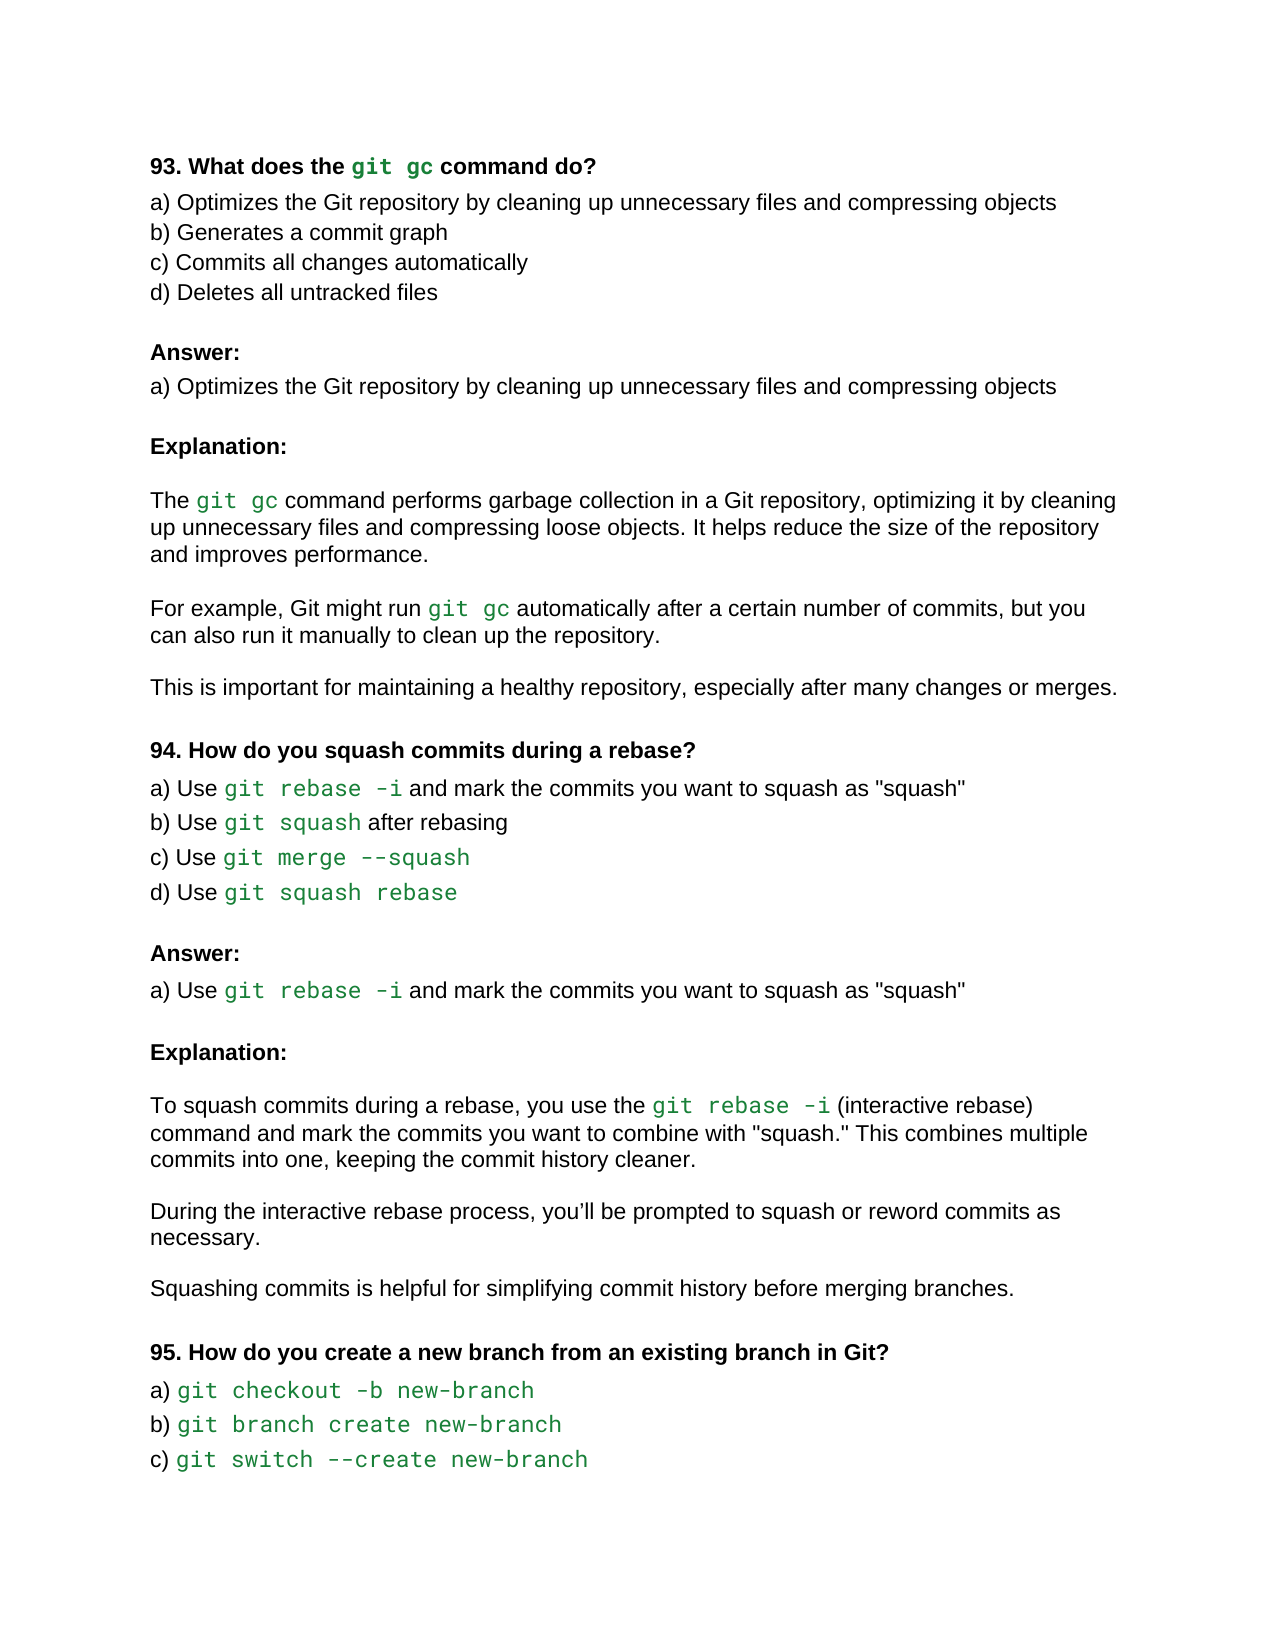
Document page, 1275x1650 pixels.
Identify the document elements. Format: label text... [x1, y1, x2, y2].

text c) Commits all changes automatically [150, 249, 1125, 275]
text a) Use git rebase -i and mark the commits you want to squash as "squash" [150, 772, 1125, 802]
text d) Use git squash rebase [150, 876, 1125, 906]
text b) Generates a commit graph [150, 219, 1125, 245]
text a) Optimizes the Git repository by cleaning up unnecessary files and compressing objects [150, 373, 1125, 399]
text During the interactive rebase process, you’ll be prompted to squash or reword commits as necessary. [150, 1198, 1125, 1250]
text b) Use git squash after rebasing [150, 807, 1125, 837]
subtitle Answer: [150, 338, 1125, 365]
text b) git branch create new-branch [150, 1409, 1125, 1439]
text This is important for maintaining a healthy repository, especially after many changes or merges. [150, 673, 1125, 700]
text The git gc command performs garbage collection in a Git repository, optimizing it by cleaning up unnecessary files and compressing loose objects. It helps reduce the size of the repository and improves performance. [150, 484, 1125, 567]
subtitle 93. What does the git gc command do? [150, 150, 1125, 180]
subtitle 94. How do you squash commits during a rebase? [150, 737, 1125, 764]
text c) Use git merge --squash [150, 841, 1125, 872]
text d) Deletes all untracked files [150, 279, 1125, 306]
text For example, Git might run git gc automatically after a certain number of commits, but you can also run it manually to clean up the repository. [150, 592, 1125, 648]
text a) Use git rebase -i and mark the commits you want to squash as "squash" [150, 974, 1125, 1005]
subtitle Answer: [150, 940, 1125, 966]
subtitle Explanation: [150, 433, 1125, 459]
text To squash commits during a rebase, you use the git rebase -i (interactive rebase) command and mark the commits you want to combine with "squash." This combines multiple commits into one, keeping the commit history cleaner. [150, 1090, 1125, 1173]
text a) Optimizes the Git repository by cleaning up unnecessary files and compressing objects [150, 188, 1125, 215]
text a) git checkout -b new-branch [150, 1374, 1125, 1404]
subtitle Explanation: [150, 1038, 1125, 1065]
text c) git switch --create new-branch [150, 1443, 1125, 1473]
text Squashing commits is helpful for simplifying commit history before merging branches. [150, 1275, 1125, 1302]
subtitle 95. How do you create a new branch from an existing branch in Git? [150, 1339, 1125, 1366]
